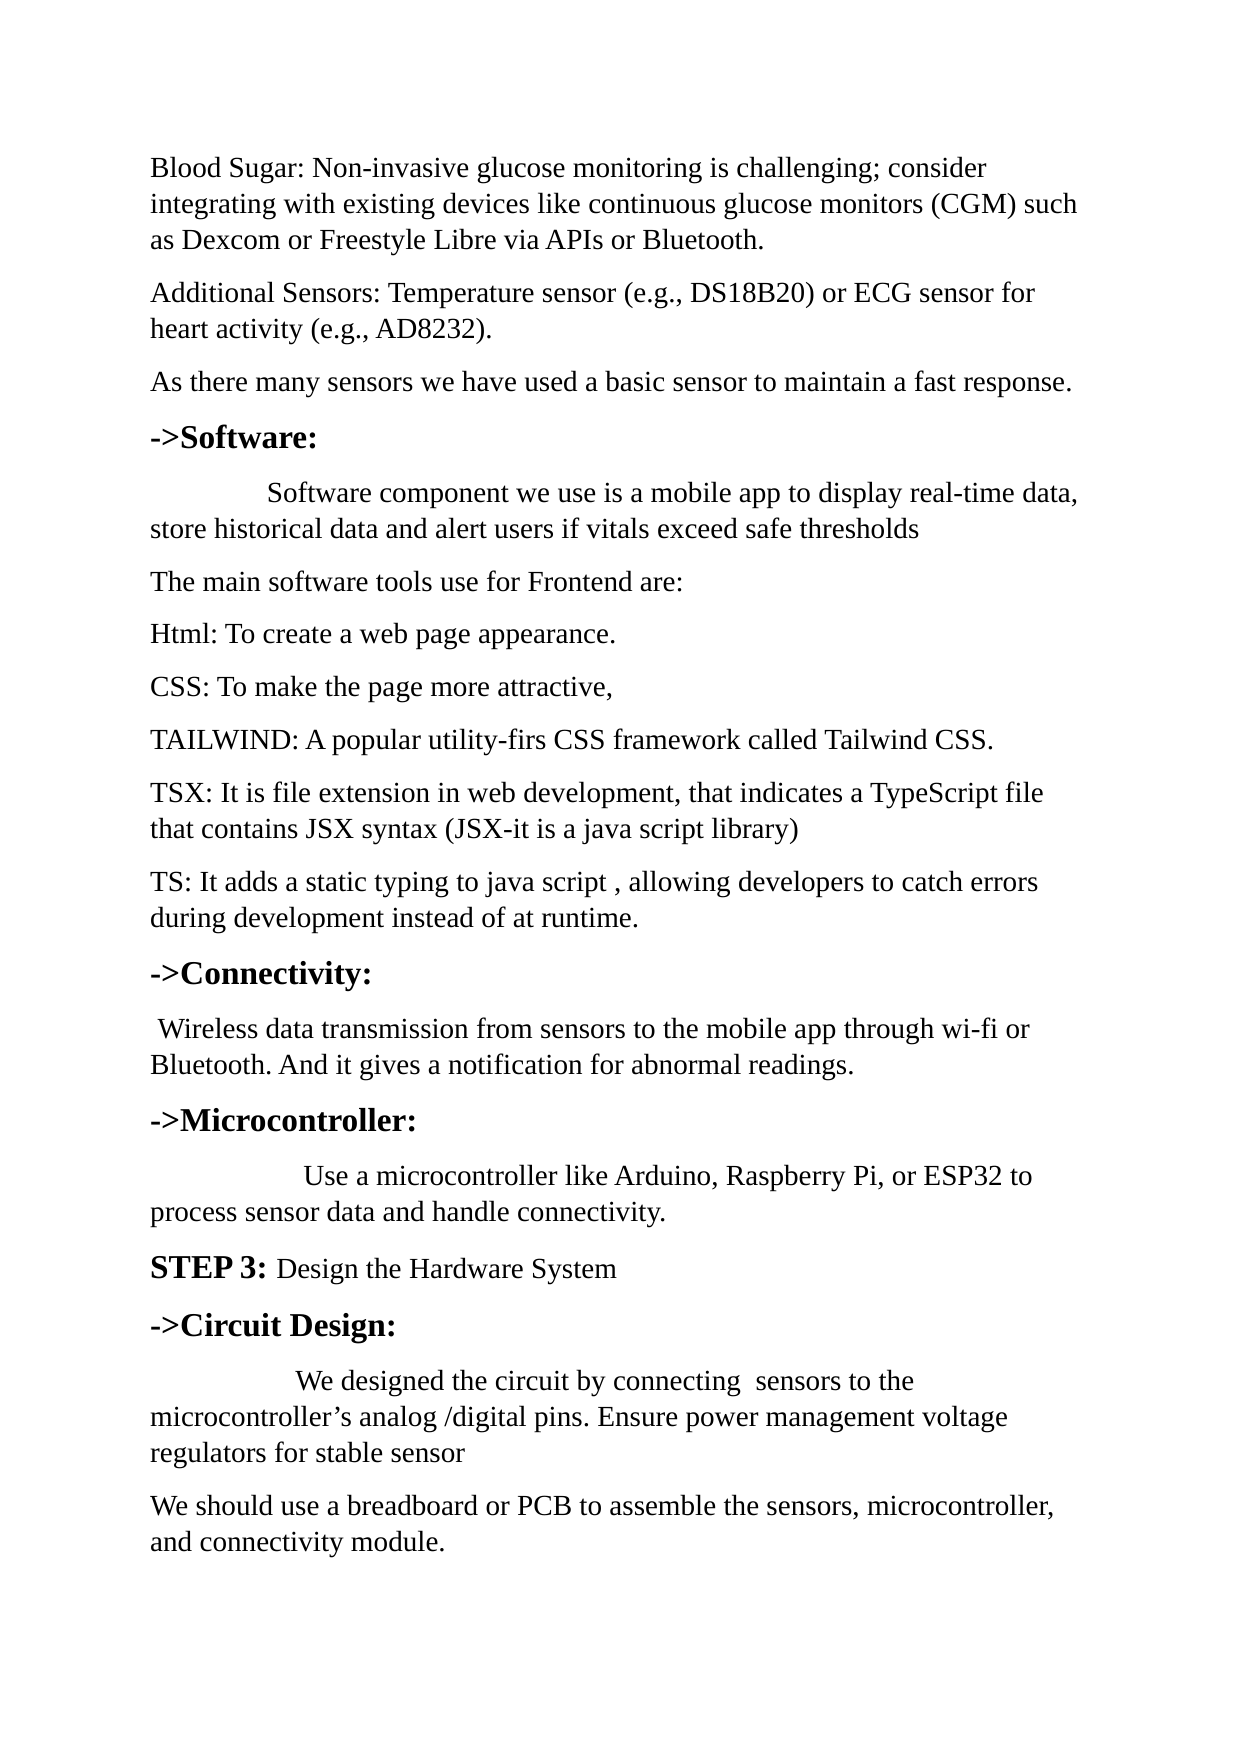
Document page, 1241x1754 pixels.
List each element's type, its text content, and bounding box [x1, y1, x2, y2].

text ->Connectivity: [150, 953, 1090, 991]
text Additional Sensors: Temperature sensor (e.g., DS18B20) or ECG sensor for heart activity (e.g., AD8232). [150, 275, 1090, 345]
text Blood Sugar: Non-invasive glucose monitoring is challenging; consider integrating with existing devices like continuous glucose monitors (CGM) such as Dexcom or Freestyle Libre via APIs or Bluetooth. [150, 150, 1090, 256]
text ->Circuit Design: [150, 1305, 1090, 1343]
text TS: It adds a static typing to java script , allowing developers to catch errors during development instead of at runtime. [150, 864, 1090, 934]
text Software component we use is a mobile app to display real-time data, store historical data and alert users if vitals exceed safe thresholds [150, 475, 1090, 544]
text As there many sensors we have used a basic sensor to maintain a fast response. [150, 364, 1090, 398]
text CSS: To make the page more attractive, [150, 669, 1090, 703]
text Html: To create a web page appearance. [150, 617, 1090, 650]
text TSX: It is file extension in web development, that indicates a TypeScript file that contains JSX syntax (JSX-it is a java script library) [150, 775, 1090, 845]
text STEP 3: Design the Hardware System [150, 1247, 1090, 1285]
text Wireless data transmission from sensors to the mobile app through wi-fi or Bluetooth. And it gives a notification for abnormal readings. [150, 1011, 1090, 1081]
text We should use a breadboard or PCB to assemble the sensors, microcontroller, and connectivity module. [150, 1488, 1090, 1558]
text TAILWIND: A popular utility-firs CSS framework called Tailwind CSS. [150, 722, 1090, 756]
text ->Software: [150, 417, 1090, 455]
text ->Microcontroller: [150, 1100, 1090, 1138]
text Use a microcontroller like Arduino, Raspberry Pi, or ESP32 to process sensor data and handle connectivity. [150, 1158, 1090, 1228]
text We designed the circuit by connecting sensors to the microcontroller’s analog /digital pins. Ensure power management voltage regulators for stable sensor [150, 1363, 1090, 1469]
text The main software tools use for Frontend are: [150, 564, 1090, 597]
